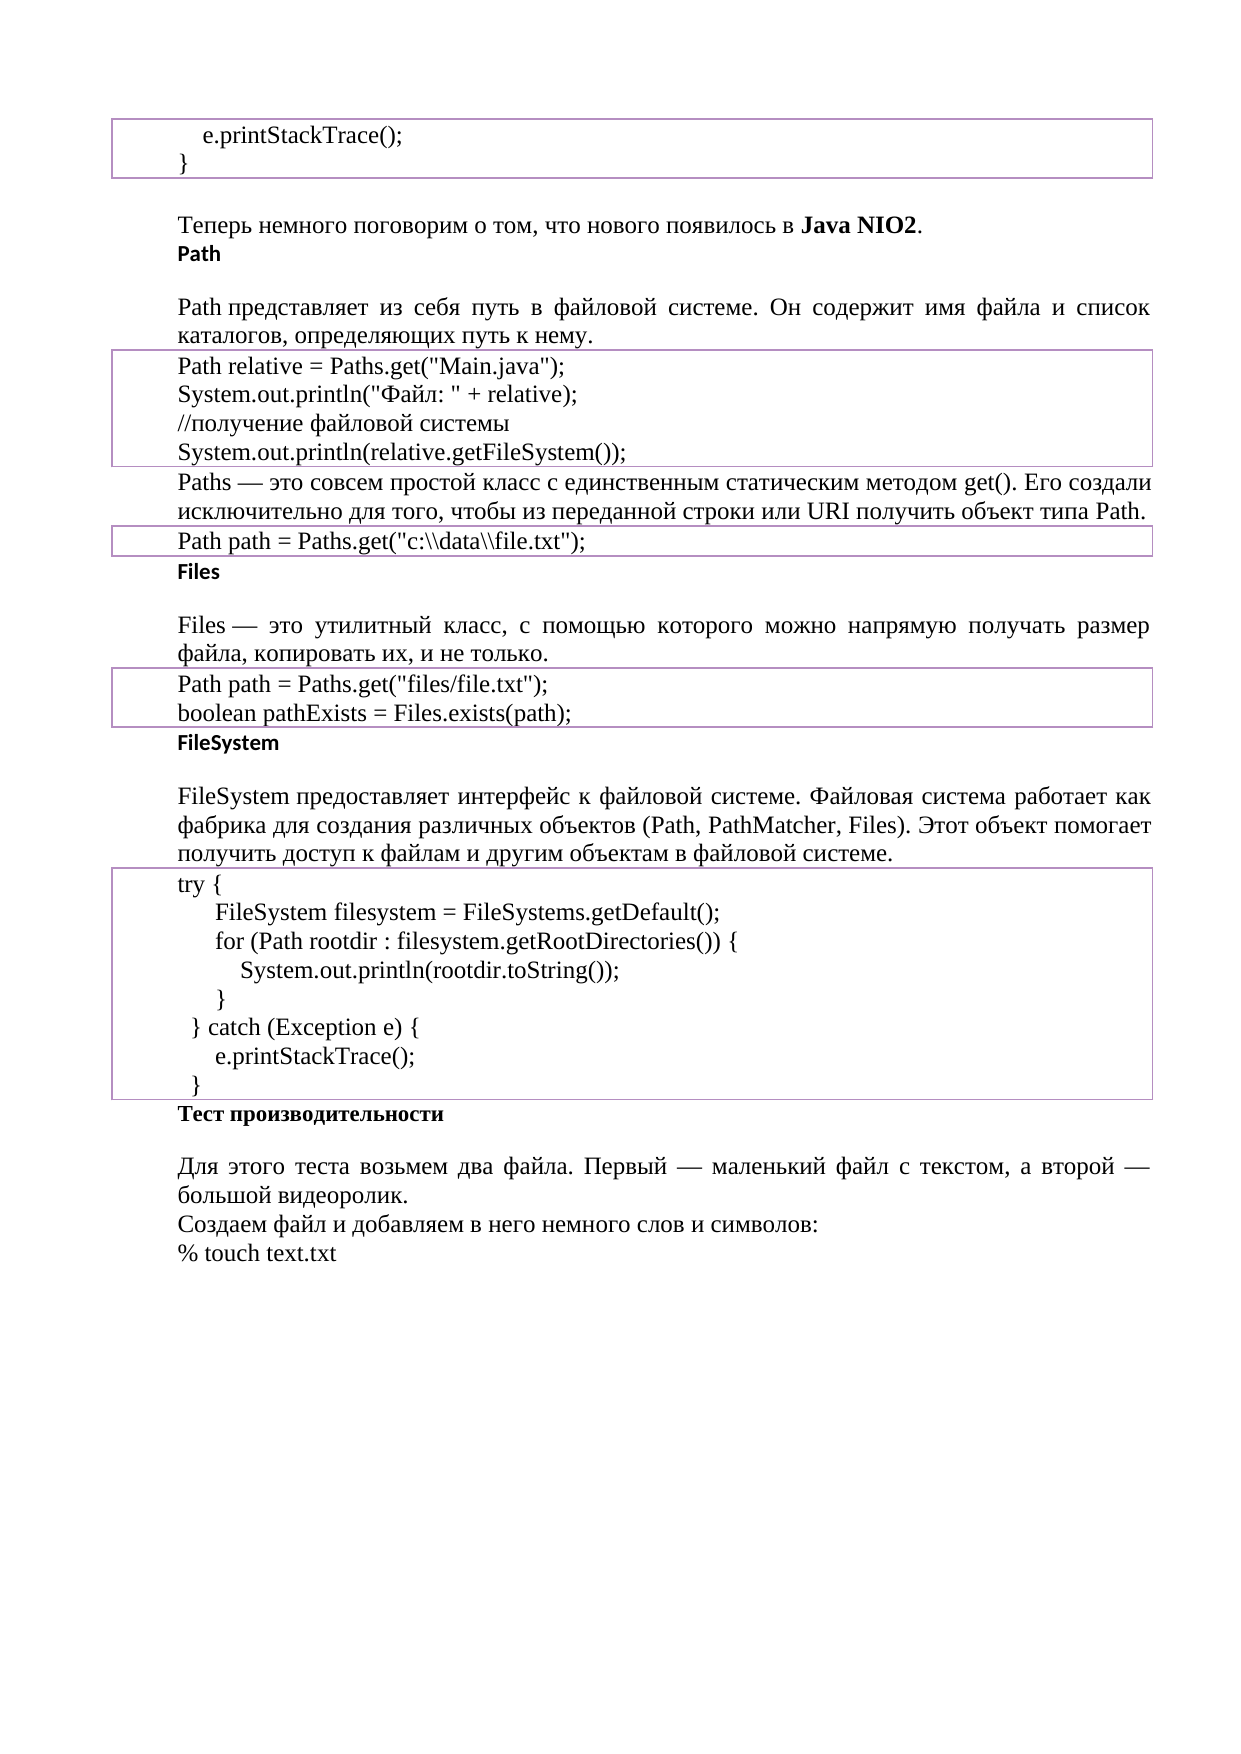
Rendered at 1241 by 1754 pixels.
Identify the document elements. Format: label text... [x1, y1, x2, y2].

text boolean pathExists = Files.exists(path); [113, 696, 1152, 726]
text Path relative = Paths.get("Main.java"); [113, 351, 1152, 379]
text Тест производительности [177, 1100, 1152, 1127]
text System.out.println(rootdir.toString()); [177, 955, 1152, 984]
text Paths — это совсем простой класс с единственным статическим методом get(). Его создали исключительно для того, чтобы из переданной строки или URI получить объект типа Path. [177, 467, 1152, 525]
text Создаем файл и добавляем в него немного слов и символов: [177, 1209, 1152, 1238]
text Files [177, 557, 1152, 585]
text Path [177, 239, 1152, 267]
text //получение файловой системы [177, 408, 1152, 436]
text FileSystem [177, 728, 1152, 756]
text Path представляет из себя путь в файловой системе. Он содержит имя файла и список каталогов, определяющих путь к нему. [177, 292, 1152, 349]
text } [177, 984, 1152, 1012]
text } catch (Exception e) { [177, 1012, 1152, 1041]
text try { [113, 869, 1152, 897]
text % touch text.txt [177, 1238, 1152, 1266]
text for (Path rootdir : filesystem.getRootDirectories()) { [177, 926, 1152, 955]
text e.printStackTrace(); [113, 120, 1152, 147]
text Для этого теста возьмем два файла. Первый — маленький файл с текстом, а второй — большой видеоролик. [177, 1151, 1152, 1209]
text Files — это утилитный класс, с помощью которого можно напрямую получать размер файла, копировать их, и не только. [177, 610, 1152, 667]
text Path path = Paths.get("c:\\data\\file.txt"); [113, 527, 1152, 555]
text System.out.println("Файл: " + relative); [177, 379, 1152, 408]
text System.out.println(relative.getFileSystem()); [113, 436, 1152, 466]
text e.printStackTrace(); [177, 1041, 1152, 1068]
text } [113, 1068, 1152, 1099]
text FileSystem предоставляет интерфейс к файловой системе. Файловая система работает как фабрика для создания различных объектов (Path, PathMatcher, Files). Этот объект помогает получить доступ к файлам и другим объектам в файловой системе. [177, 781, 1152, 867]
text } [113, 147, 1152, 177]
text Path path = Paths.get("files/file.txt"); [113, 669, 1152, 696]
text Теперь немного поговорим о том, что нового появилось в Java NIO2. [177, 210, 1152, 239]
text FileSystem filesystem = FileSystems.getDefault(); [177, 897, 1152, 926]
